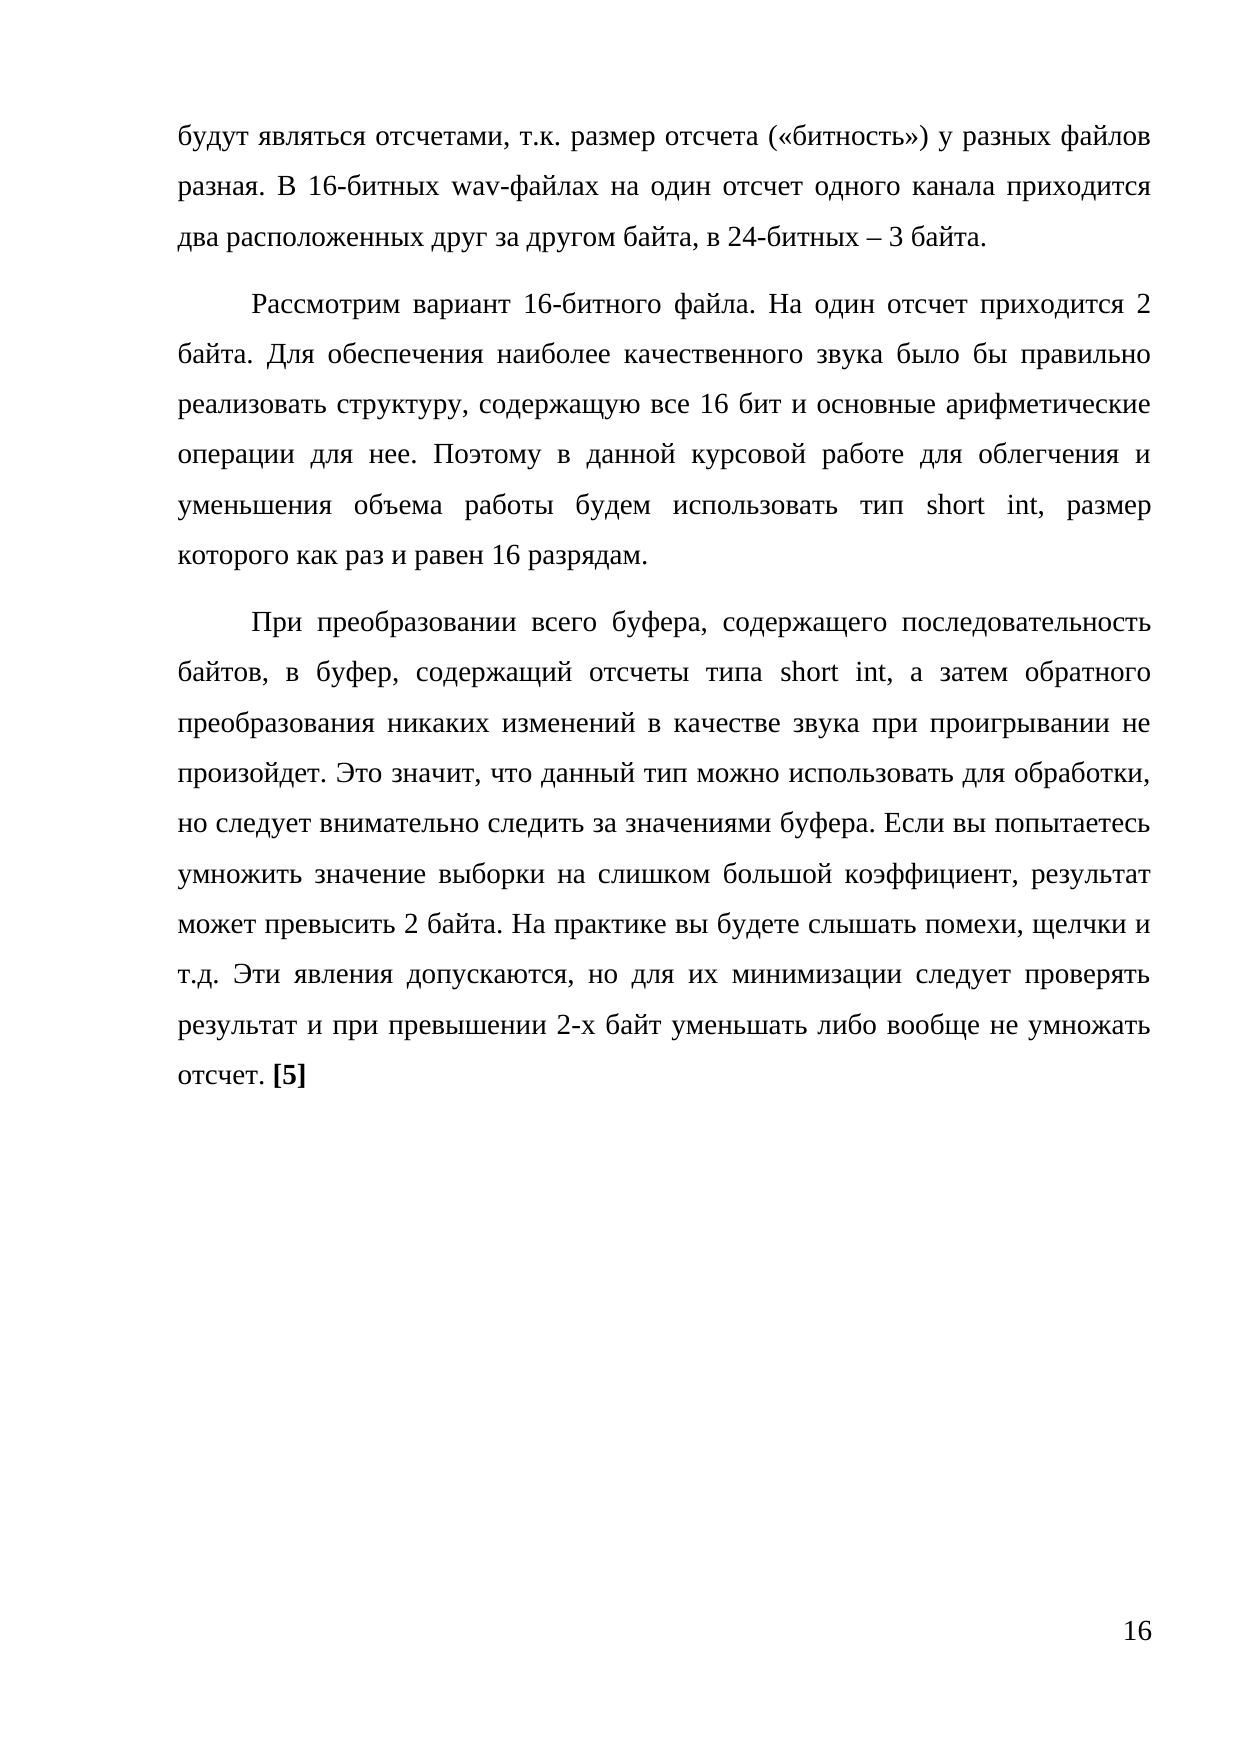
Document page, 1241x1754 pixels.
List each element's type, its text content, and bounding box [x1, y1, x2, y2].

text Рассмотрим вариант 16-битного файла. На один отсчет приходится 2 байта. Для обеспечения наиболее качественного звука было бы правильно реализовать структуру, содержащую все 16 бит и основные арифметические операции для нее. Поэтому в данной курсовой работе для облегчения и уменьшения объема работы будем использовать тип short int, размер которого как раз и равен 16 разрядам. [177, 286, 1152, 571]
text При преобразовании всего буфера, содержащего последовательность байтов, в буфер, содержащий отсчеты типа short int, а затем обратного преобразования никаких изменений в качестве звука при проигрывании не произойдет. Это значит, что данный тип можно использовать для обработки, но следует внимательно следить за значениями буфера. Если вы попытаетесь умножить значение выборки на слишком большой коэффициент, результат может превысить 2 байта. На практике вы будете слышать помехи, щелчки и т.д. Эти явления допускаются, но для их минимизации следует проверять результат и при превышении 2-х байт уменьшать либо вообще не умножать отсчет. [5] [177, 604, 1152, 1091]
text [177, 118, 1152, 252]
